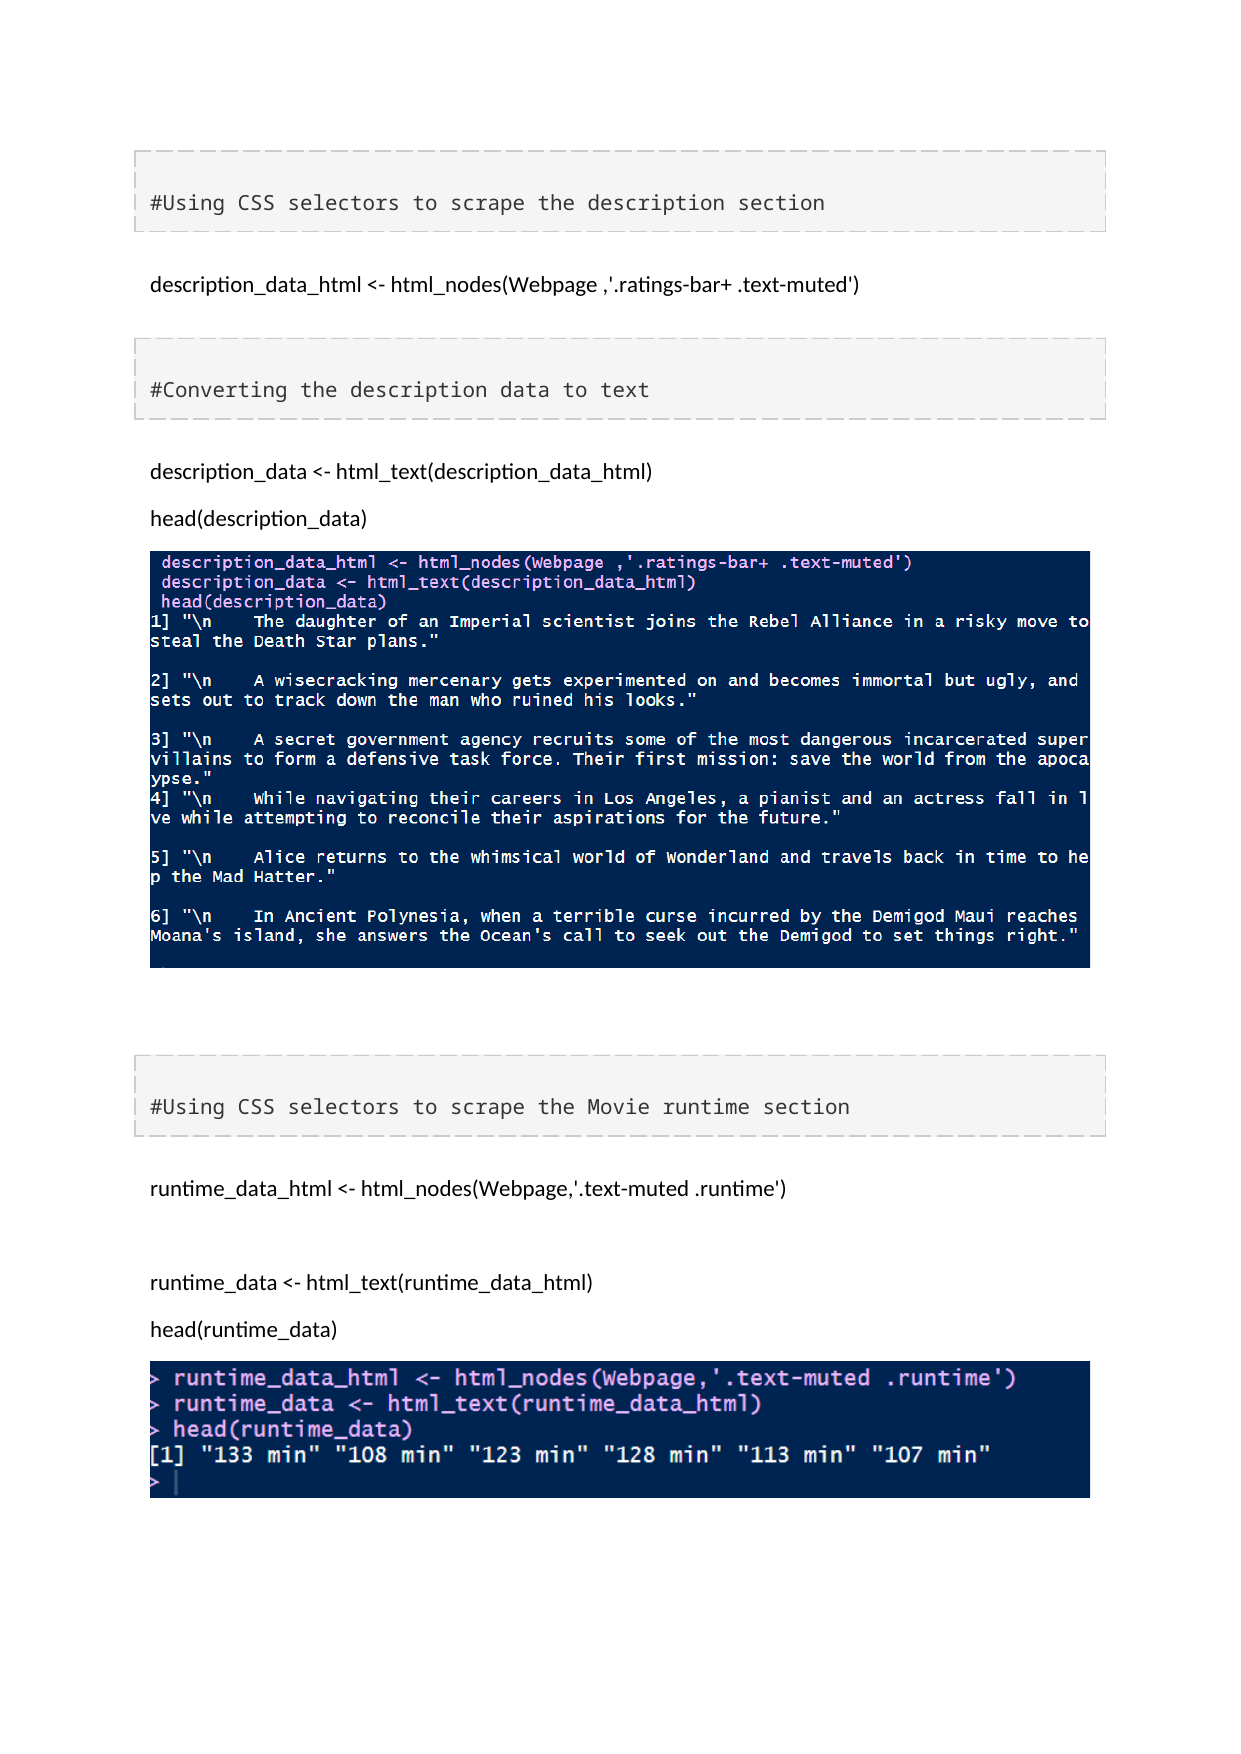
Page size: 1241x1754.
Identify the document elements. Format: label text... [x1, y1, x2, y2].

text description_data <- html_text(description_data_html) [150, 457, 1090, 485]
text #Using CSS selectors to scrape the description section [134, 150, 1106, 232]
text runtime_data_html <- html_nodes(Webpage,'.text-muted .runtime') [150, 1174, 1090, 1202]
text #Using CSS selectors to scrape the Movie runtime section [134, 1054, 1106, 1137]
picture [150, 1361, 1091, 1498]
text head(runtime_data) [150, 1315, 1090, 1343]
picture [150, 551, 1091, 968]
text #Converting the description data to text [134, 337, 1106, 420]
text head(description_data) [150, 504, 1090, 532]
text runtime_data <- html_text(runtime_data_html) [150, 1268, 1090, 1296]
text description_data_html <- html_nodes(Webpage ,'.ratings-bar+ .text-muted') [150, 270, 1090, 298]
